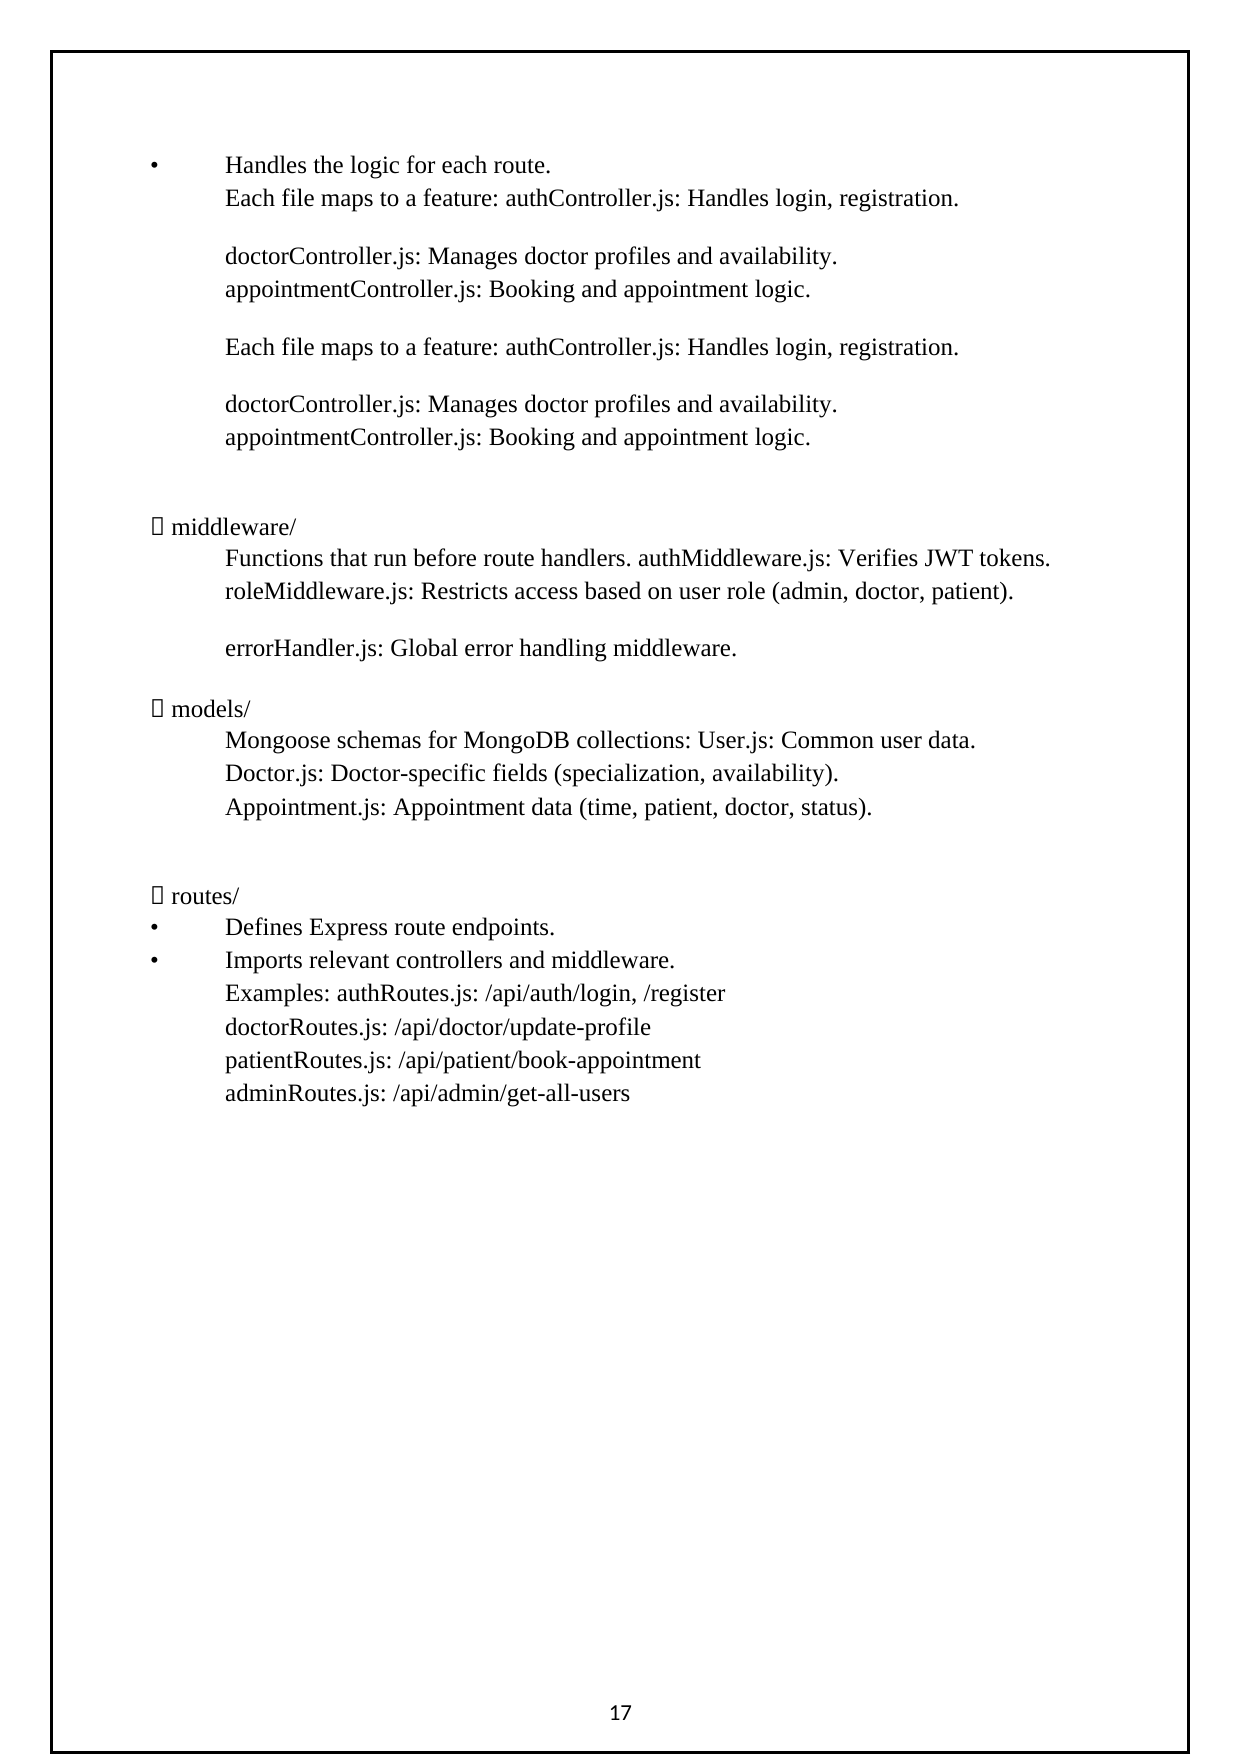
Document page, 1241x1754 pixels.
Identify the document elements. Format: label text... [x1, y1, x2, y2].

list Each file maps to a feature: authController.js: Handles login, registration. [150, 183, 1090, 212]
list Each file maps to a feature: authController.js: Handles login, registration. [150, 332, 1090, 361]
list Defines Express route endpoints. [150, 912, 1090, 941]
list doctorRoutes.js: /api/doctor/update-profile [150, 1012, 1090, 1041]
list doctorController.js: Manages doctor profiles and availability. [150, 241, 1090, 270]
list appointmentController.js: Booking and appointment logic. [150, 274, 1090, 303]
text 📁 models/ [150, 691, 1090, 725]
text 📁 middleware/ [150, 509, 1090, 543]
list roleMiddleware.js: Restricts access based on user role (admin, doctor, patient). [150, 576, 1090, 605]
list Functions that run before route handlers. authMiddleware.js: Verifies JWT tokens. [150, 543, 1090, 572]
list Doctor.js: Doctor-specific fields (specialization, availability). [150, 758, 1090, 787]
list Examples: authRoutes.js: /api/auth/login, /register [150, 978, 1090, 1007]
list errorHandler.js: Global error handling middleware. [150, 633, 1090, 662]
list adminRoutes.js: /api/admin/get-all-users [150, 1078, 1090, 1107]
list Appointment.js: Appointment data (time, patient, doctor, status). [150, 792, 1090, 820]
text 📁 routes/ [150, 878, 1090, 912]
list Handles the logic for each route. [150, 150, 1090, 179]
list Mongoose schemas for MongoDB collections: User.js: Common user data. [150, 725, 1090, 754]
list Imports relevant controllers and middleware. [150, 945, 1090, 974]
list doctorController.js: Manages doctor profiles and availability. [150, 389, 1090, 418]
list appointmentController.js: Booking and appointment logic. [150, 422, 1090, 451]
list patientRoutes.js: /api/patient/book-appointment [150, 1045, 1090, 1074]
